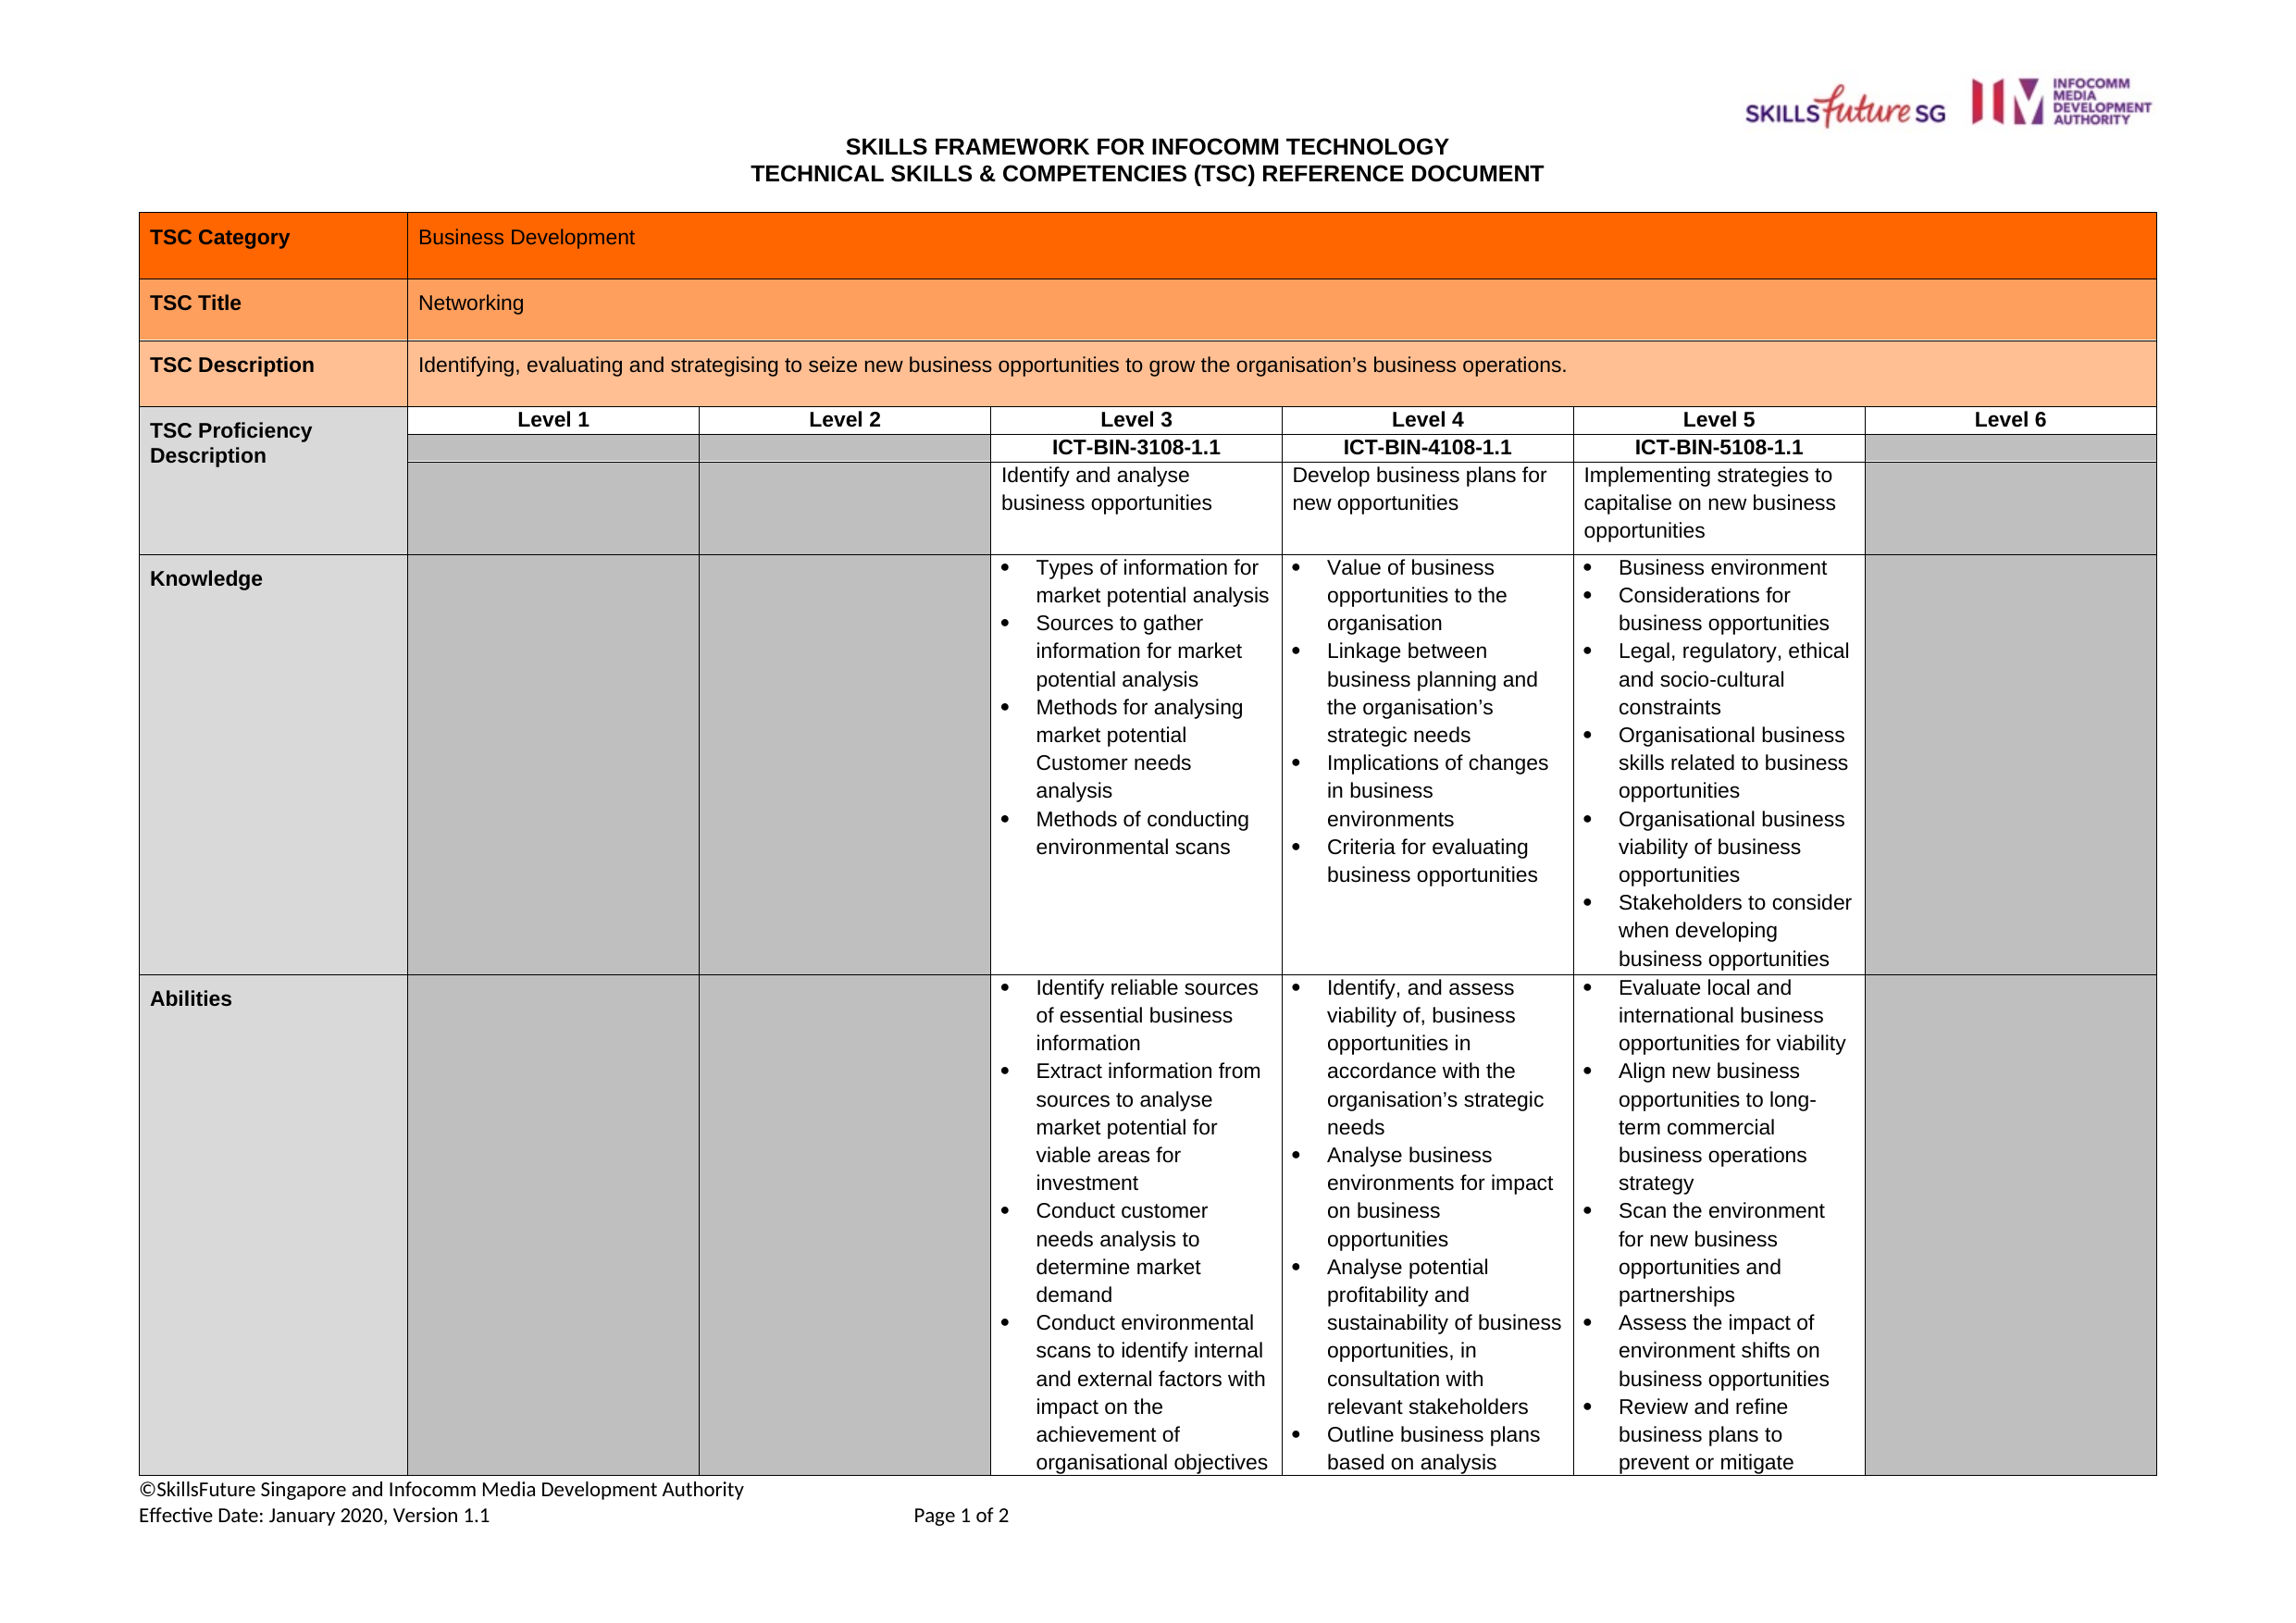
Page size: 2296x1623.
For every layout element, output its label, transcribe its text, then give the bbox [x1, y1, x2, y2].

table_cell Networking [408, 279, 2156, 340]
table_cell [1866, 975, 2156, 1475]
table_header TSC Category [140, 213, 407, 279]
table_cell [408, 463, 699, 554]
table_cell [700, 555, 990, 974]
table_cell ICT-BIN-4108-1.1 [1283, 435, 1573, 461]
picture [1742, 69, 2157, 133]
table_cell Level 1 [408, 407, 699, 434]
table_cell TSC Title [140, 279, 407, 340]
table_cell TSC Description [140, 341, 407, 406]
table_cell [408, 975, 699, 1475]
table_cell Identifying, evaluating and strategising to seize new business opportunities to grow the organisation’s business operations. [408, 341, 2156, 406]
table_cell Knowledge [140, 555, 407, 974]
table_cell Level 2 [700, 407, 990, 434]
table_cell ICT-BIN-3108-1.1 [991, 435, 1282, 461]
table_cell [408, 555, 699, 974]
table_cell Level 3 [991, 407, 1282, 434]
table_cell Business environment Considerations for business opportunities Legal, regulatory, ethical and socio-cultural constraints Organisational business skills related to business opportunities Organisational business viability of business opportunities Stakeholders to consider when developing business opportunities [1574, 555, 1865, 974]
table_cell Types of information for market potential analysis Sources to gather information for market potential analysis Methods for analysing market potential Customer needs analysis Methods of conducting environmental scans [991, 555, 1282, 974]
table_cell Level 6 [1866, 407, 2156, 434]
table_cell Identify and analyse business opportunities [991, 463, 1282, 554]
table_cell Level 4 [1283, 407, 1573, 434]
table_cell ICT-BIN-5108-1.1 [1574, 435, 1865, 461]
table_cell [1866, 463, 2156, 554]
table_cell [700, 463, 990, 554]
table_cell [408, 435, 699, 461]
table_cell [700, 435, 990, 461]
table_cell Level 5 [1574, 407, 1865, 434]
table_cell [1866, 435, 2156, 461]
table_header Business Development [408, 213, 2156, 279]
table_cell Value of business opportunities to the organisation Linkage between business planning and the organisation’s strategic needs Implications of changes in business environments Criteria for evaluating business opportunities [1283, 555, 1573, 974]
table_cell [1866, 555, 2156, 974]
table_cell Implementing strategies to capitalise on new business opportunities [1574, 463, 1865, 554]
table_cell Develop business plans for new opportunities [1283, 463, 1573, 554]
table_cell Abilities [140, 975, 407, 1475]
table_cell TSC Proficiency Description [140, 407, 407, 554]
table_cell [700, 975, 990, 1475]
